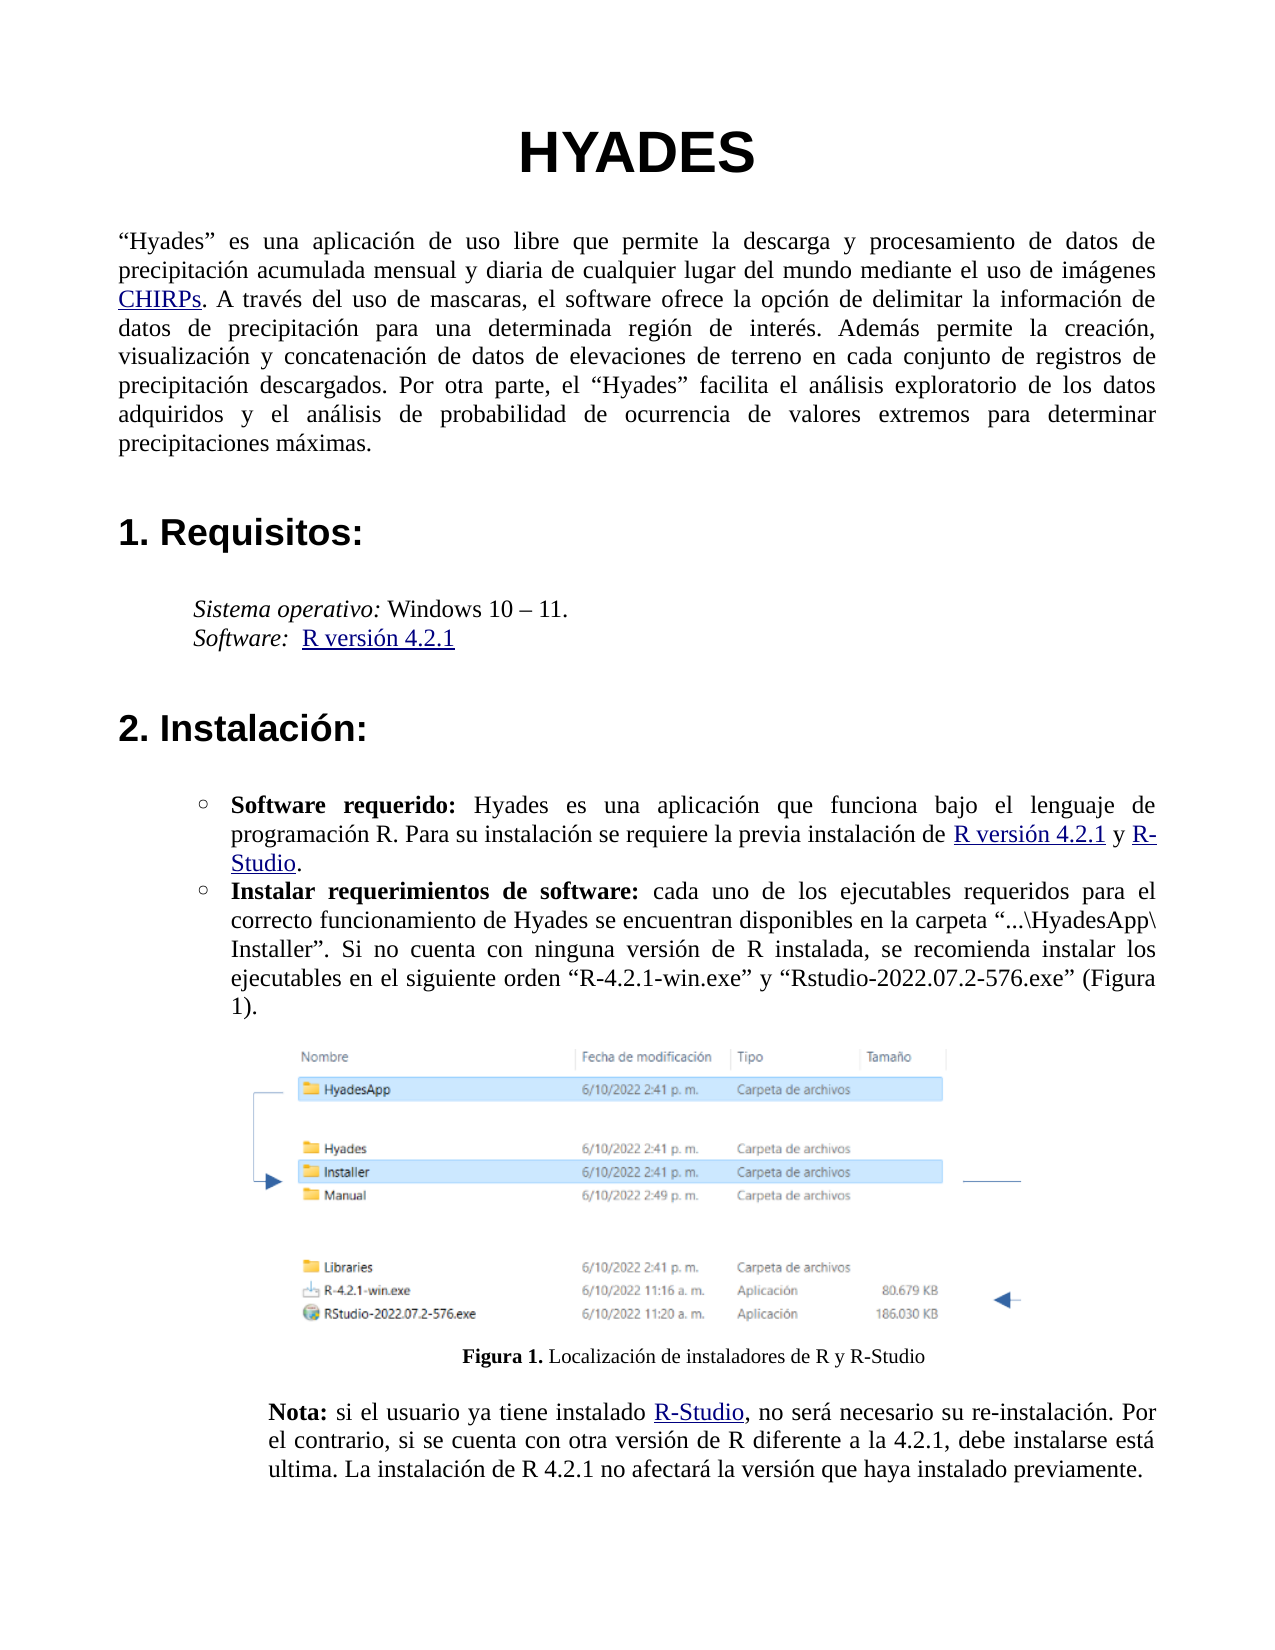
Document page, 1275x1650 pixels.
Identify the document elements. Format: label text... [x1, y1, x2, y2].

list Software requerido: Hyades es una aplicación que funciona bajo el lenguaje de programación R. Para su instalación se requiere la previa instalación de R versión 4.2.1 y R-Studio. [193, 790, 1157, 876]
list Instalar requerimientos de software: cada uno de los ejecutables requeridos para el correcto funcionamiento de Hyades se encuentran disponibles en la carpeta “...\HyadesApp\Installer”. Si no cuenta con ninguna versión de R instalada, se recomienda instalar los ejecutables en el siguiente orden “R-4.2.1-win.exe” y “Rstudio-2022.07.2-576.exe” (Figura 1). [193, 876, 1157, 1020]
list Software: R versión 4.2.1 [193, 623, 1157, 652]
picture [253, 1049, 1022, 1344]
list Nota: si el usuario ya tiene instalado R-Studio, no será necesario su re-instalación. Por el contrario, si se cuenta con otra versión de R diferente a la 4.2.1, debe instalarse está ultima. La instalación de R 4.2.1 no afectará la versión que haya instalado previamente. [268, 1397, 1157, 1483]
subtitle 2. Instalación: [118, 706, 1157, 749]
subtitle 1. Requisitos: [118, 510, 1157, 553]
title HYADES [118, 118, 1157, 185]
text “Hyades” es una aplicación de uso libre que permite la descarga y procesamiento de datos de precipitación acumulada mensual y diaria de cualquier lugar del mundo mediante el uso de imágenes CHIRPs. A través del uso de mascaras, el software ofrece la opción de delimitar la información de datos de precipitación para una determinada región de interés. Además permite la creación, visualización y concatenación de datos de elevaciones de terreno en cada conjunto de registros de precipitación descargados. Por otra parte, el “Hyades” facilita el análisis exploratorio de los datos adquiridos y el análisis de probabilidad de ocurrencia de valores extremos para determinar precipitaciones máximas. [118, 226, 1157, 456]
list Sistema operativo: Windows 10 – 11. [193, 594, 1157, 623]
